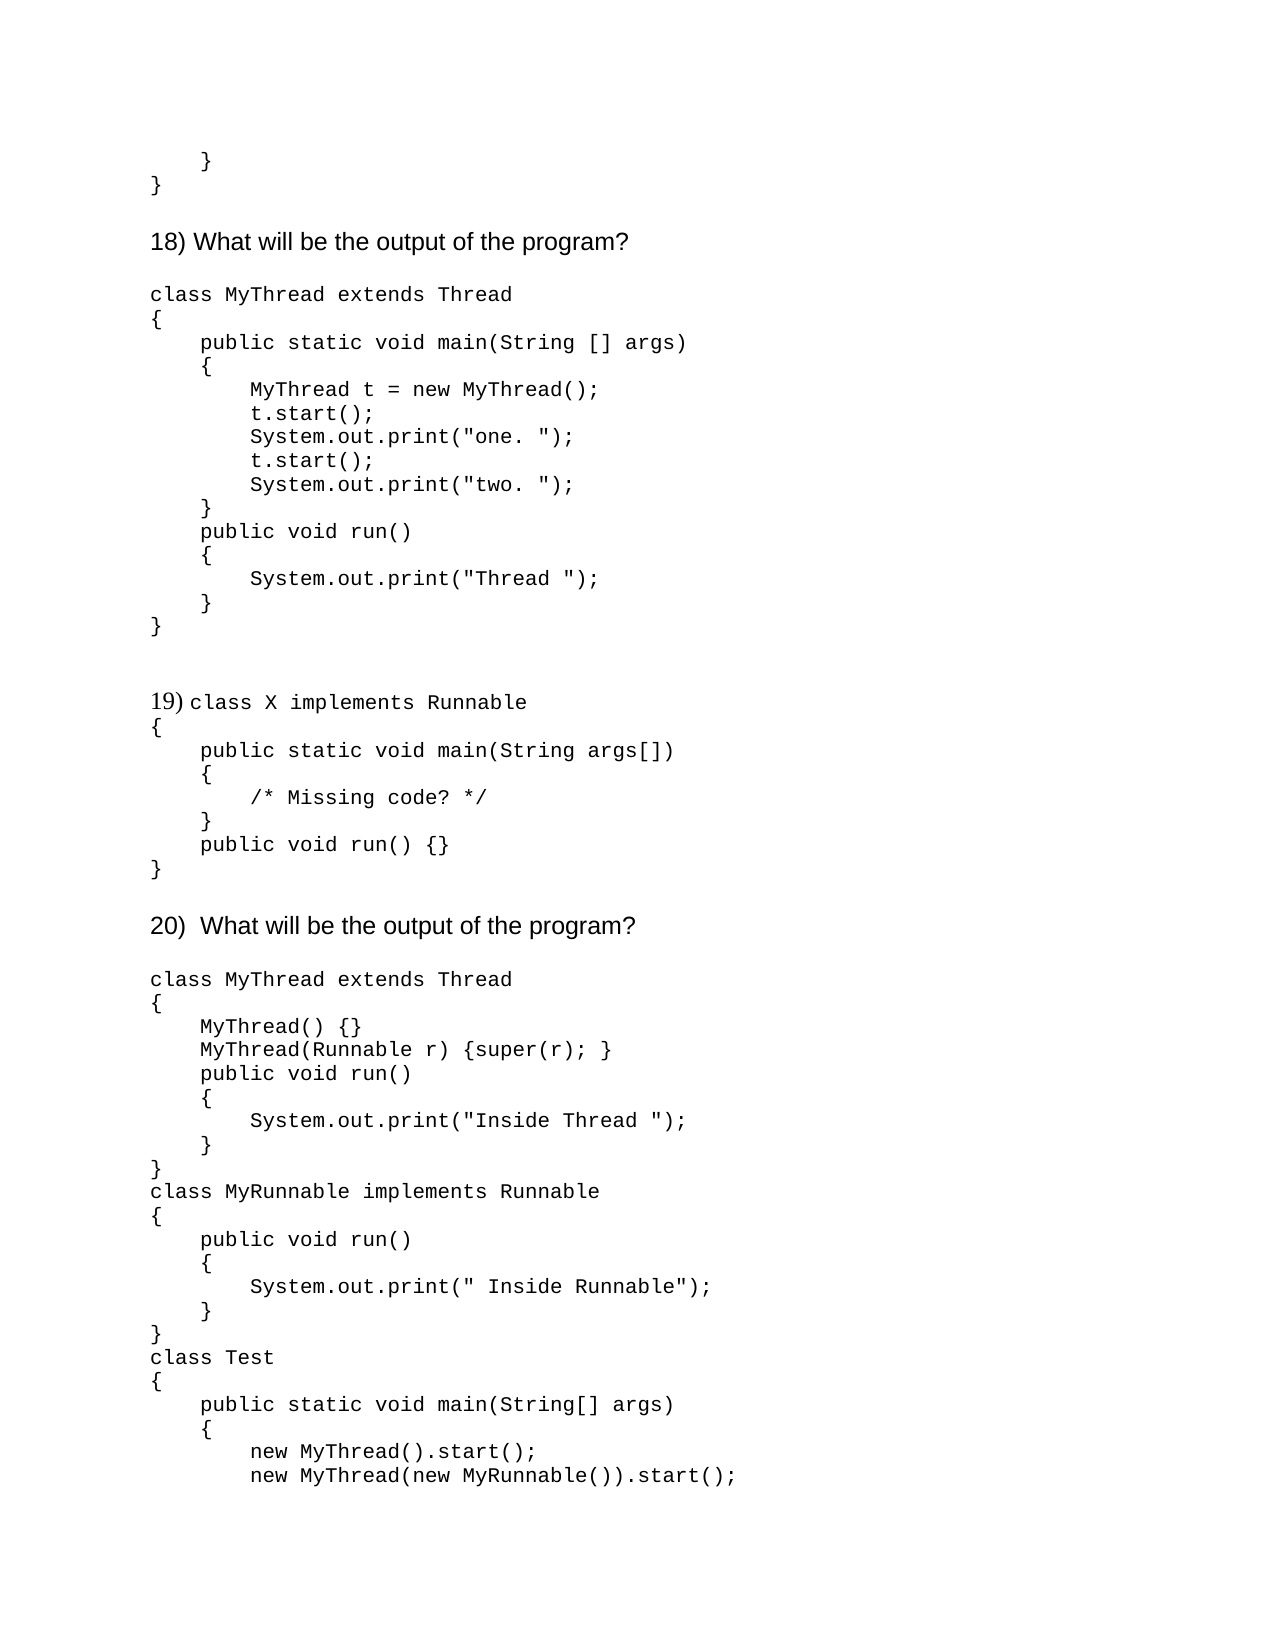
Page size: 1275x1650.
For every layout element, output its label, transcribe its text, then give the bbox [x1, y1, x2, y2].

text System.out.print("Thread "); [150, 568, 1125, 592]
text t.start(); [150, 403, 1125, 426]
text } [150, 1323, 1125, 1347]
text } [150, 592, 1125, 615]
text } [150, 615, 1125, 639]
text } [150, 1134, 1125, 1158]
text MyThread t = new MyThread(); [150, 379, 1125, 403]
text t.start(); [150, 450, 1125, 473]
text 20) What will be the output of the program? [150, 911, 1125, 939]
text { [150, 1205, 1125, 1229]
text { [150, 1371, 1125, 1394]
text } [150, 1299, 1125, 1323]
text System.out.print(" Inside Runnable"); [150, 1276, 1125, 1299]
text } [150, 811, 1125, 834]
text System.out.print("one. "); [150, 426, 1125, 450]
text { [150, 355, 1125, 379]
text public static void main(String [] args) [150, 332, 1125, 355]
text { [150, 1418, 1125, 1441]
text class MyThread extends Thread [150, 968, 1125, 992]
text } [150, 150, 1125, 174]
text { [150, 308, 1125, 332]
text MyThread(Runnable r) {super(r); } [150, 1039, 1125, 1063]
text public static void main(String[] args) [150, 1394, 1125, 1418]
text System.out.print("Inside Thread "); [150, 1110, 1125, 1134]
text public void run() {} [150, 834, 1125, 858]
text { [150, 763, 1125, 787]
text public static void main(String args[]) [150, 739, 1125, 763]
text { [150, 1252, 1125, 1276]
text class MyThread extends Thread [150, 284, 1125, 308]
text public void run() [150, 521, 1125, 544]
text { [150, 544, 1125, 568]
text } [150, 174, 1125, 197]
text { [150, 716, 1125, 739]
text } [150, 858, 1125, 881]
text 18) What will be the output of the program? [150, 226, 1125, 255]
text public void run() [150, 1229, 1125, 1252]
text System.out.print("two. "); [150, 473, 1125, 497]
text MyThread() {} [150, 1016, 1125, 1039]
text { [150, 1087, 1125, 1110]
text new MyThread(new MyRunnable()).start(); [150, 1465, 1125, 1489]
text /* Missing code? */ [150, 787, 1125, 811]
text 19) class X implements Runnable [150, 686, 1125, 716]
text class MyRunnable implements Runnable [150, 1181, 1125, 1205]
text class Test [150, 1347, 1125, 1371]
text new MyThread().start(); [150, 1441, 1125, 1465]
text public void run() [150, 1063, 1125, 1087]
text } [150, 1158, 1125, 1181]
text } [150, 497, 1125, 521]
text { [150, 992, 1125, 1016]
